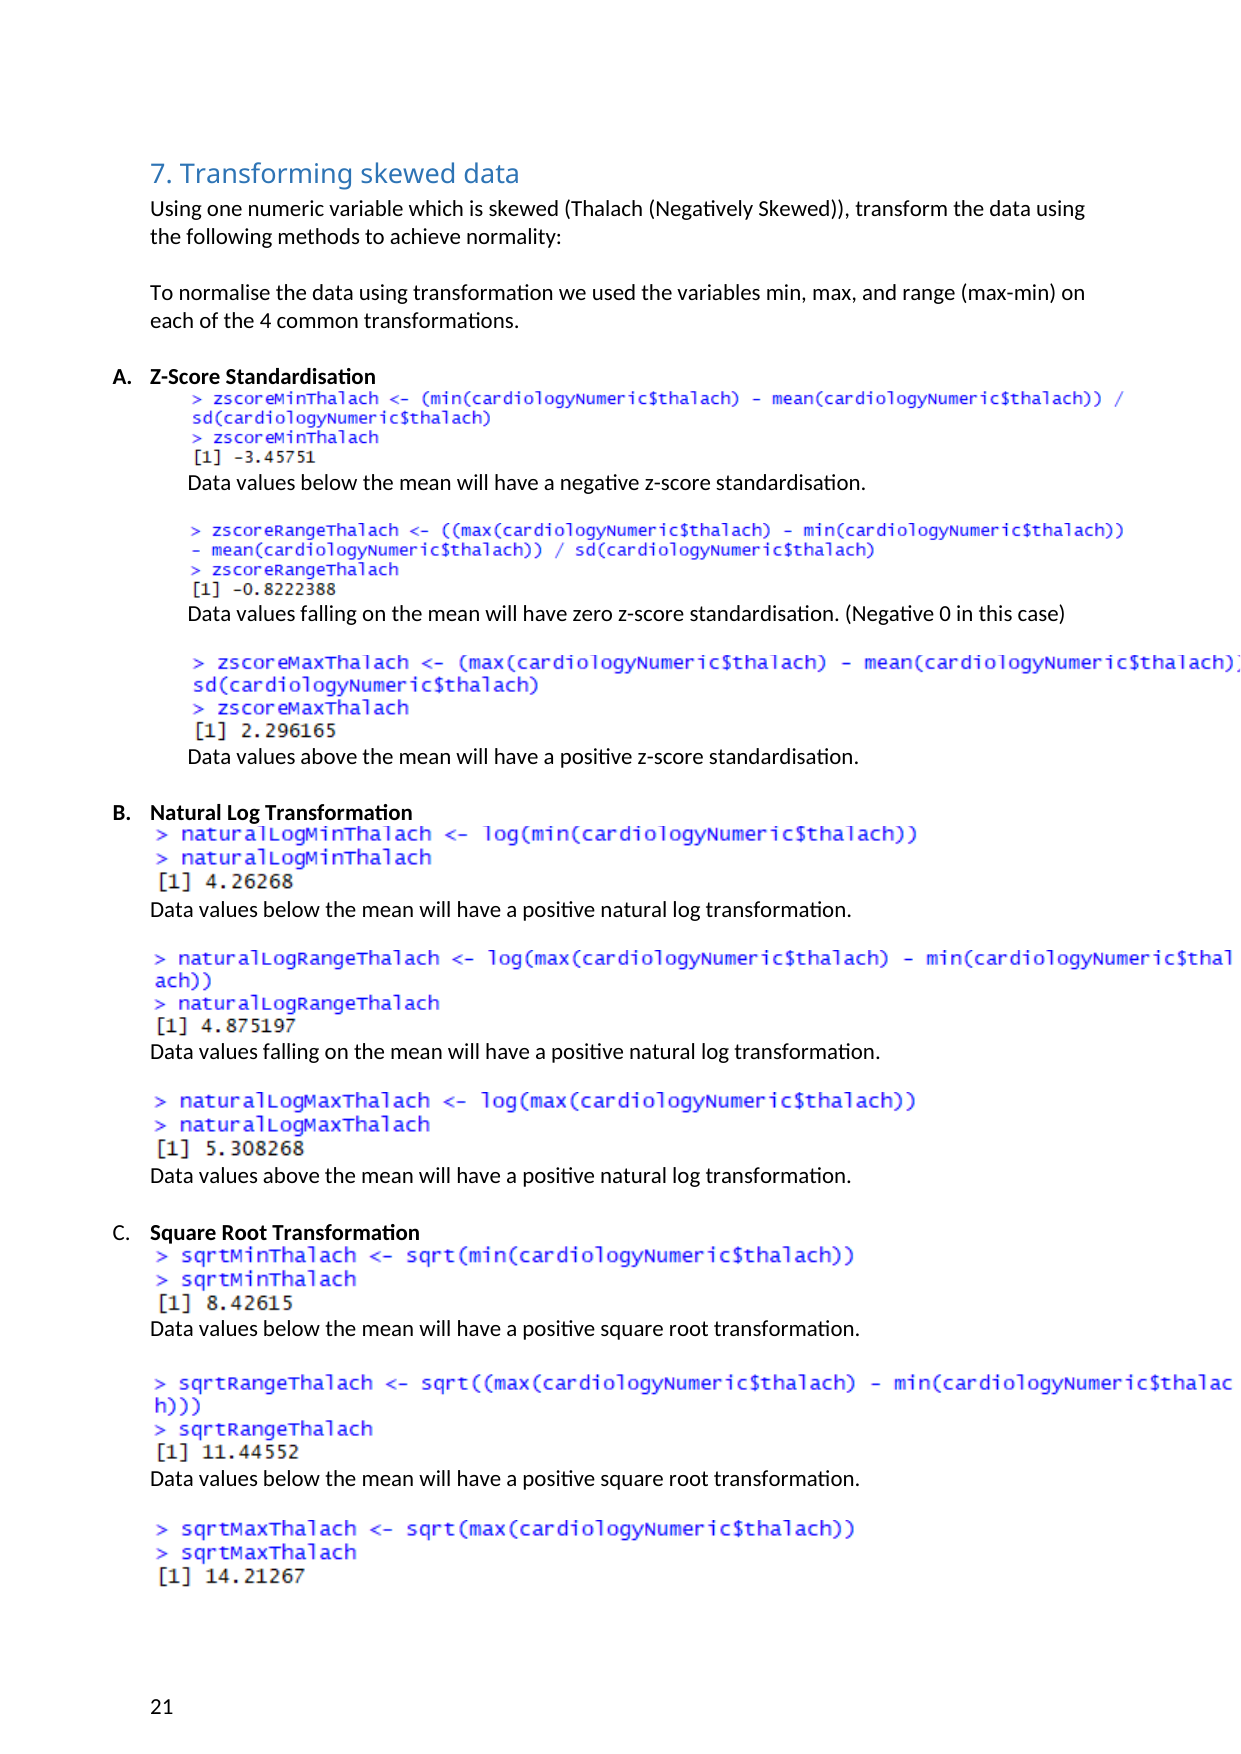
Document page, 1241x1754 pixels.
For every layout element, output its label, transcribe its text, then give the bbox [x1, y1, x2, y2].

picture [187, 655, 1241, 742]
list Square Root Transformation [112, 1218, 1090, 1246]
subtitle 7. Transforming skewed data [150, 154, 1090, 191]
picture [150, 1245, 861, 1315]
text Data values above the mean will have a positive natural log transformation. [150, 1162, 1090, 1189]
text Data values below the mean will have a positive square root transformation. [150, 1314, 1090, 1342]
text To normalise the data using transformation we used the variables min, max, and range (max-min) on each of the 4 common transformations. [150, 278, 1090, 334]
picture [187, 523, 1128, 599]
text Using one numeric variable which is skewed (Thalach (Negatively Skewed)), transform the data using the following methods to achieve normality: [150, 194, 1090, 250]
list Z-Score Standardisation [112, 362, 1090, 390]
text Data values below the mean will have a negative z-score standardisation. [187, 468, 1090, 496]
text Data values falling on the mean will have a positive natural log transformation. [150, 1037, 1090, 1065]
list Natural Log Transformation [112, 798, 1090, 826]
text Data values above the mean will have a positive z-score standardisation. [187, 742, 1090, 770]
picture [150, 1370, 1241, 1465]
text Data values below the mean will have a positive square root transformation. [150, 1465, 1090, 1492]
text Data values falling on the mean will have zero z-score standardisation. (Negative 0 in this case) [187, 599, 1090, 627]
picture [150, 1520, 860, 1588]
text Data values below the mean will have a positive natural log transformation. [150, 895, 1090, 923]
picture [187, 390, 1128, 468]
picture [150, 1092, 921, 1162]
picture [150, 826, 924, 895]
picture [150, 950, 1241, 1037]
